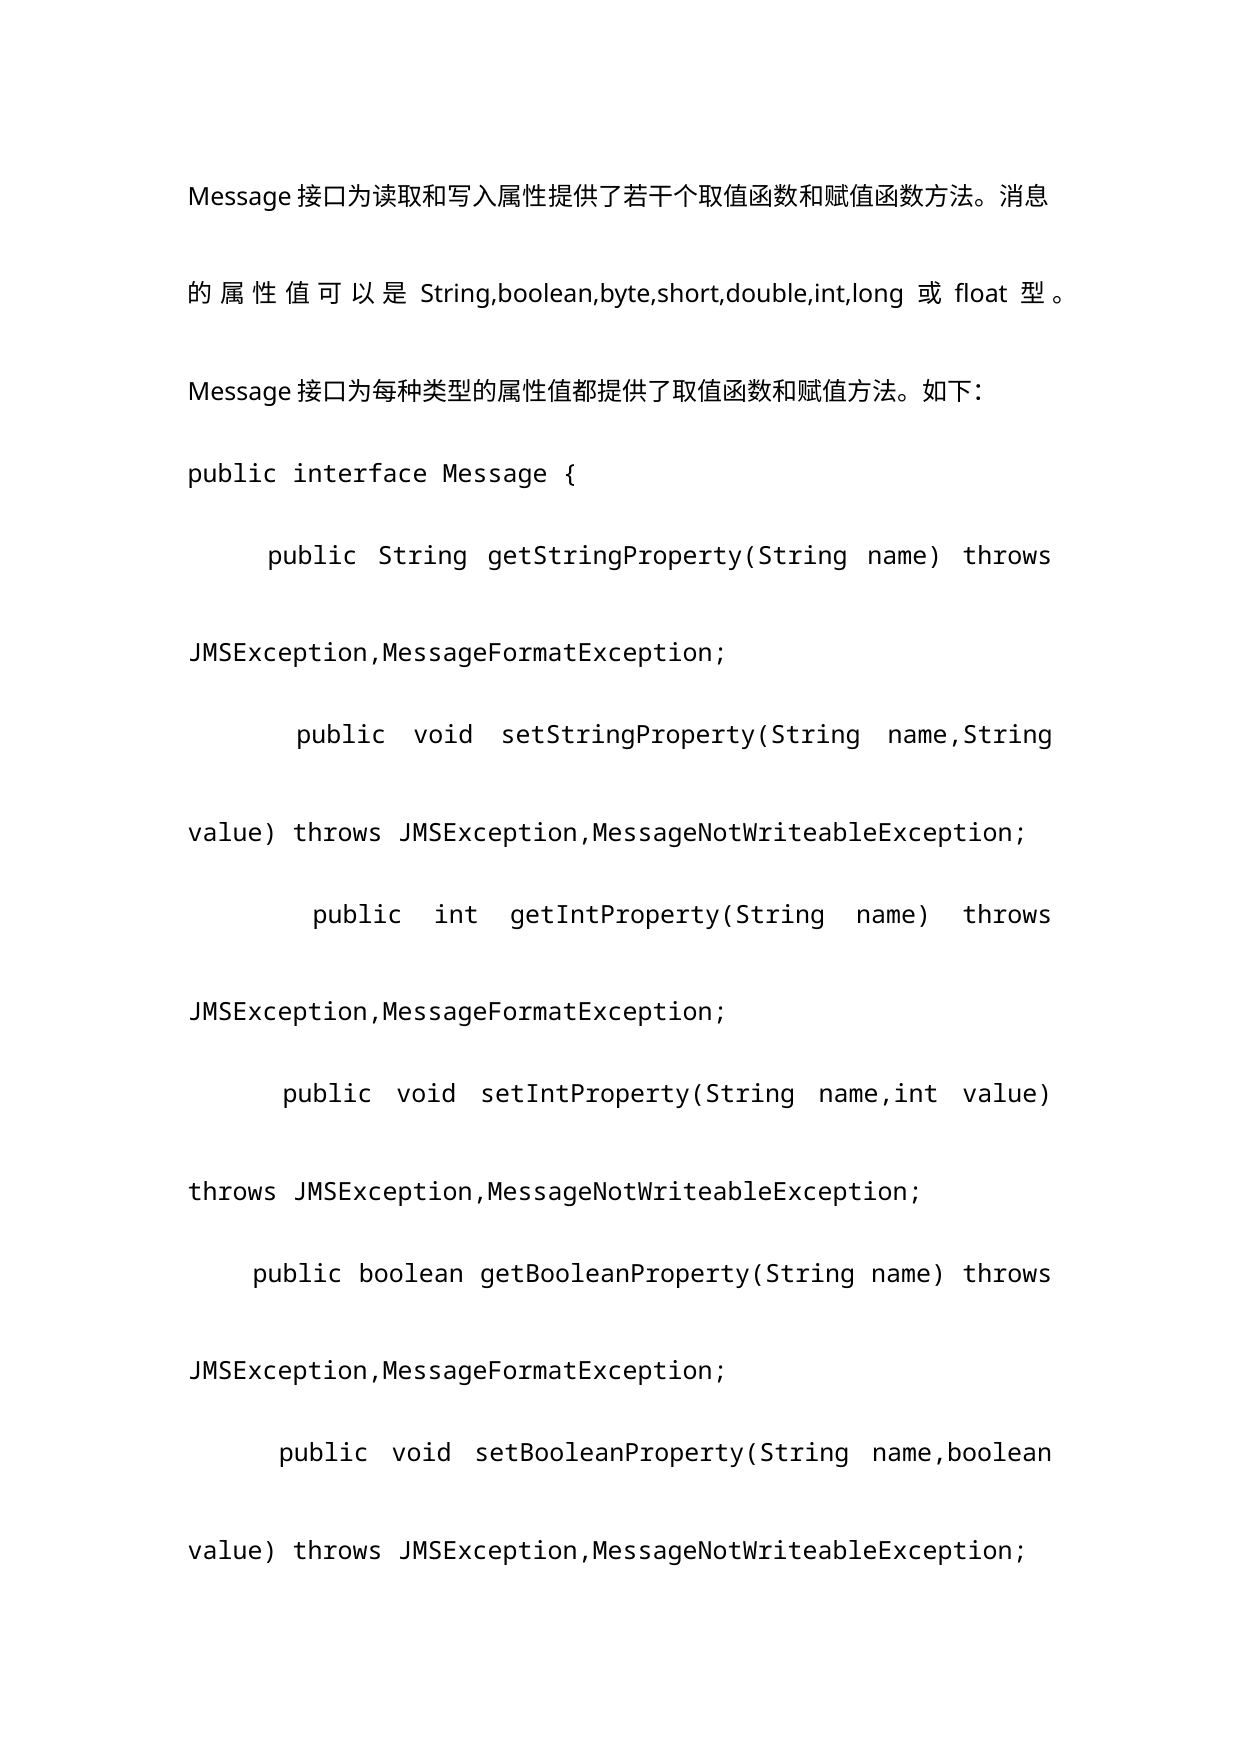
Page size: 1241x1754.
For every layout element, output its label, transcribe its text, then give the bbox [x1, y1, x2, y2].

text public boolean getBooleanProperty(String name) throws JMSException,MessageFormatException; [187, 1240, 1053, 1402]
text public String getStringProperty(String name) throws JMSException,MessageFormatException; [187, 522, 1053, 684]
text public void setBooleanProperty(String name,boolean value) throws JMSException,MessageNotWriteableException; [187, 1419, 1053, 1582]
text public int getIntProperty(String name) throws JMSException,MessageFormatException; [187, 881, 1053, 1043]
text public void setStringProperty(String name,String value) throws JMSException,MessageNotWriteableException; [187, 702, 1053, 864]
text public interface Message { [187, 440, 1053, 505]
text Message接口为读取和写入属性提供了若干个取值函数和赋值函数方法。消息的属性值可以是String,boolean,byte,short,double,int,long或float型。Message接口为每种类型的属性值都提供了取值函数和赋值方法。如下： [187, 162, 1053, 422]
text public void setIntProperty(String name,int value) throws JMSException,MessageNotWriteableException; [187, 1061, 1053, 1223]
